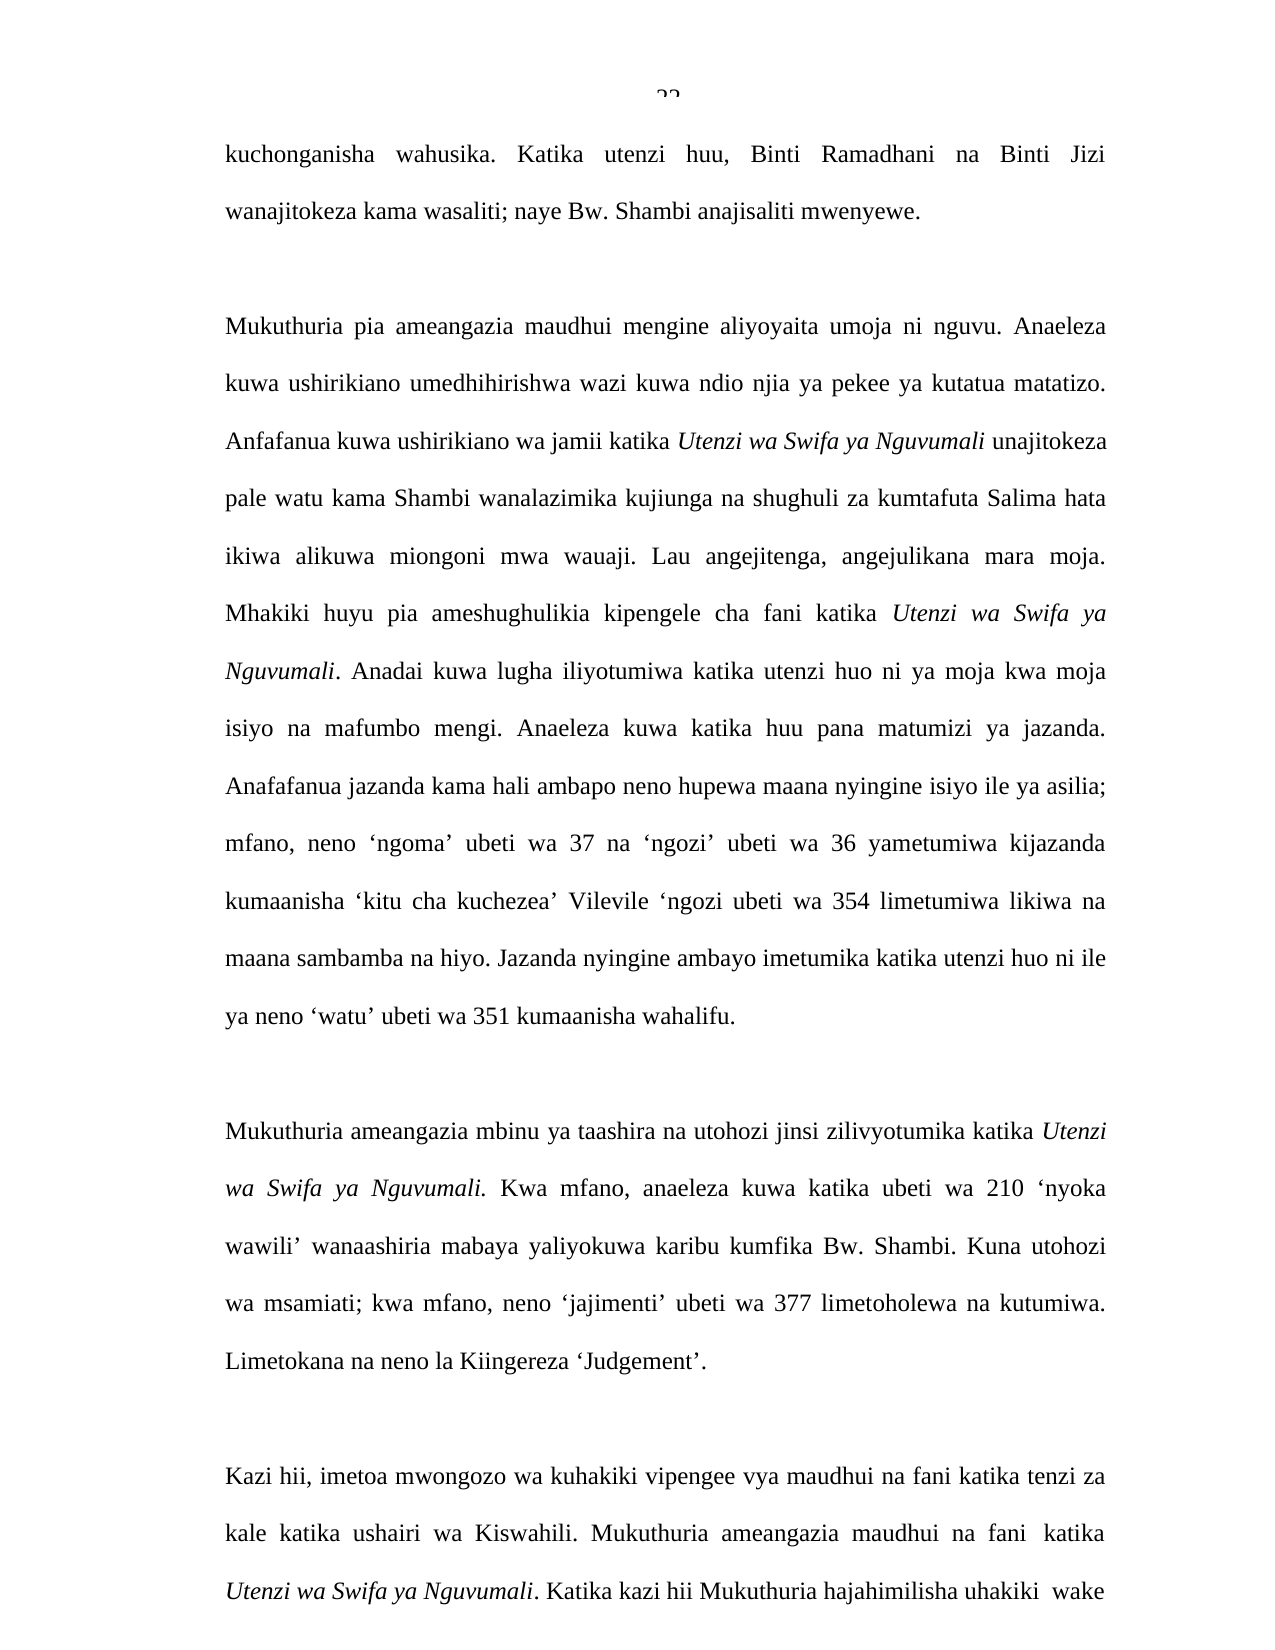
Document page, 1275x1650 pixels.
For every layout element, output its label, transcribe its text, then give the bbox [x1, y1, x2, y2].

text Mukuthuria ameangazia mbinu ya taashira na utohozi jinsi zilivyotumika katika Utenzi wa Swifa ya Nguvumali. Kwa mfano, anaeleza kuwa katika ubeti wa 210 ‘nyoka wawili’ wanaashiria mabaya yaliyokuwa karibu kumfika Bw. Shambi. Kuna utohozi wa msamiati; kwa mfano, neno ‘jajimenti’ ubeti wa 377 limetoholewa na kutumiwa. Limetokana na neno la Kiingereza ‘Judgement’. [225, 1116, 1107, 1375]
text Kazi hii, imetoa mwongozo wa kuhakiki vipengee vya maudhui na fani katika tenzi za kale katika ushairi wa Kiswahili. Mukuthuria ameangazia maudhui na fani katika [225, 1461, 1107, 1547]
text Mukuthuria pia ameangazia maudhui mengine aliyoyaita umoja ni nguvu. Anaeleza kuwa ushirikiano umedhihirishwa wazi kuwa ndio njia ya pekee ya kutatua matatizo. Anfafanua kuwa ushirikiano wa jamii katika Utenzi wa Swifa ya Nguvumali unajitokeza pale watu kama Shambi wanalazimika kujiunga na shughuli za kumtafuta Salima hata ikiwa alikuwa miongoni mwa wauaji. Lau angejitenga, angejulikana mara moja. Mhakiki huyu pia ameshughulikia kipengele cha fani katika Utenzi wa Swifa ya Nguvumali. Anadai kuwa lugha iliyotumiwa katika utenzi huo ni ya moja kwa moja isiyo na mafumbo mengi. Anaeleza kuwa katika huu pana matumizi ya jazanda. Anafafanua jazanda kama hali ambapo neno hupewa maana nyingine isiyo ile ya asilia; mfano, neno ‘ngoma’ ubeti wa 37 na ‘ngozi’ ubeti wa 36 yametumiwa kijazanda kumaanisha ‘kitu cha kuchezea’ Vilevile ‘ngozi ubeti wa 354 limetumiwa likiwa na maana sambamba na hiyo. Jazanda nyingine ambayo imetumika katika utenzi huo ni ile ya neno ‘watu’ ubeti wa 351 kumaanisha wahalifu. [225, 311, 1107, 1029]
text kuchonganisha wahusika. Katika utenzi huu, Binti Ramadhani na Binti Jizi wanajitokeza kama wasaliti; naye Bw. Shambi anajisaliti mwenyewe. [225, 139, 1106, 225]
text Utenzi wa Swifa ya Nguvumali. Katika kazi hii Mukuthuria hajahimilisha uhakiki wake [225, 1576, 1148, 1605]
